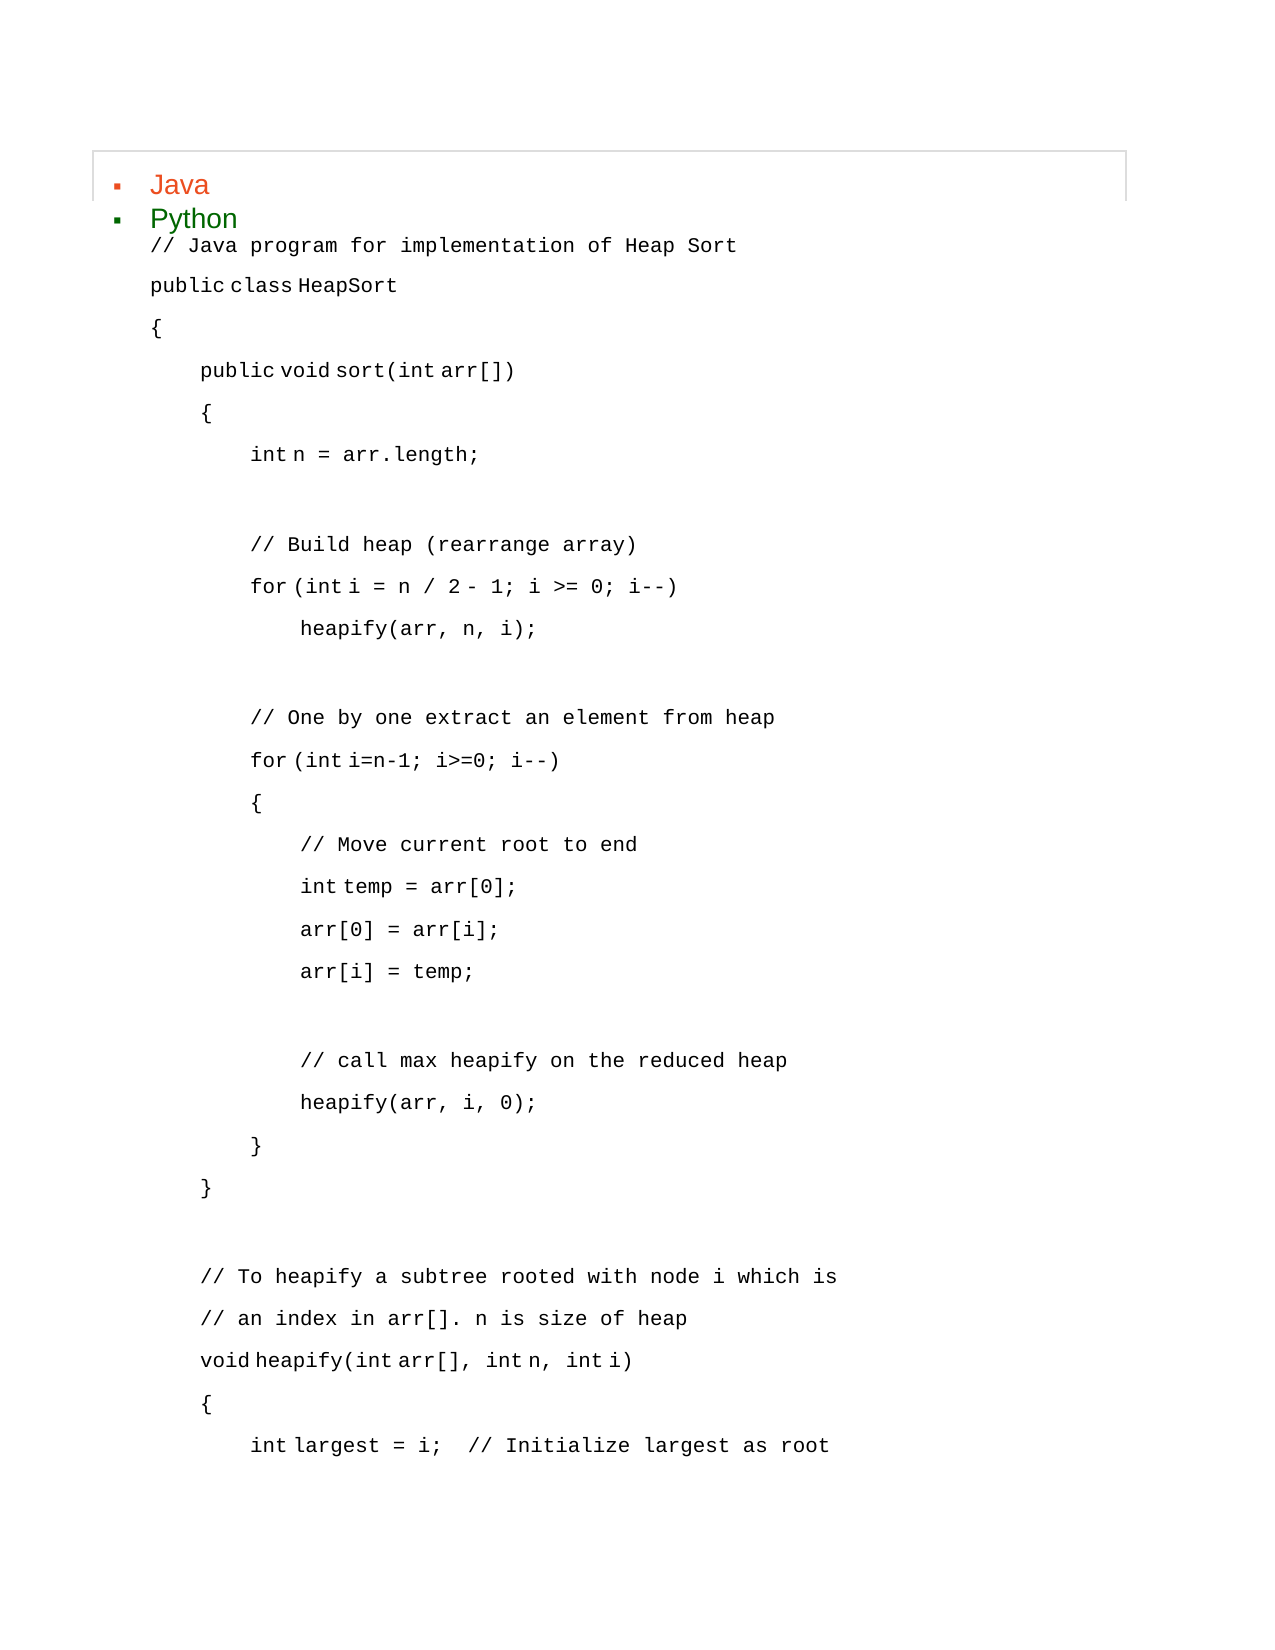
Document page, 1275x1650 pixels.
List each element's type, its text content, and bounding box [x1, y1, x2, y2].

list Java [94, 152, 1125, 201]
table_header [150, 235, 1275, 1477]
list Python [112, 202, 1106, 234]
